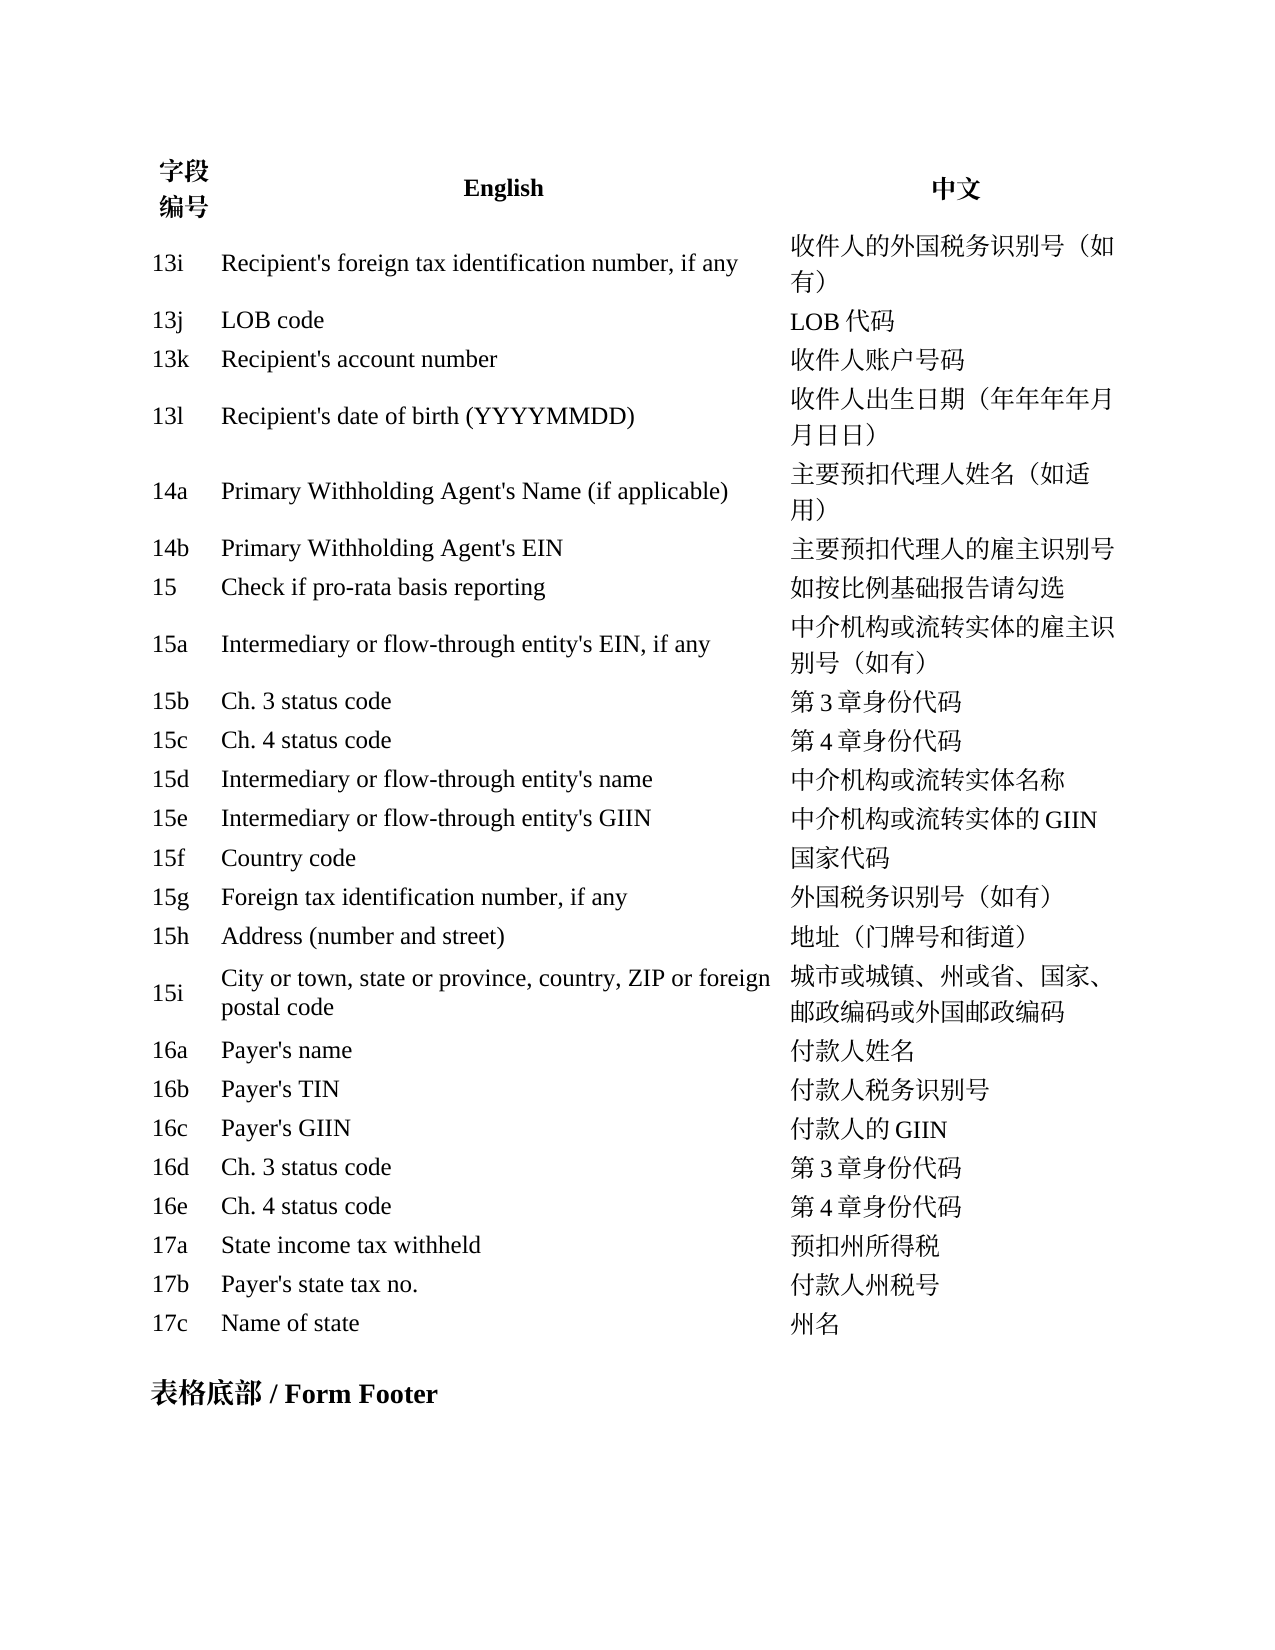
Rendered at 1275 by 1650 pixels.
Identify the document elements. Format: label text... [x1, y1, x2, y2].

table_cell 17a [150, 1225, 219, 1264]
table_cell 外国税务识别号（如有） [788, 877, 1125, 916]
table_cell Intermediary or flow-through entity's name [219, 759, 788, 798]
table_cell 主要预扣代理人的雇主识别号 [788, 528, 1125, 567]
table_cell 15h [150, 916, 219, 955]
table_cell Ch. 4 status code [219, 1186, 788, 1225]
table_cell 州名 [788, 1303, 1125, 1342]
table_cell 15 [150, 567, 219, 606]
table_cell 付款人税务识别号 [788, 1069, 1125, 1108]
table_cell 付款人的GIIN [788, 1108, 1125, 1147]
table_cell 16a [150, 1030, 219, 1069]
table_cell 15f [150, 838, 219, 877]
table_cell 中介机构或流转实体的GIIN [788, 799, 1125, 837]
table_cell City or town, state or province, country, ZIP or foreign postal code [219, 955, 788, 1030]
table_cell 15a [150, 606, 219, 681]
table_cell Intermediary or flow-through entity's GIIN [219, 799, 788, 837]
table_cell 中介机构或流转实体名称 [788, 759, 1125, 798]
table_cell 15d [150, 759, 219, 798]
table_cell 13l [150, 378, 219, 453]
table_cell Address (number and street) [219, 916, 788, 955]
table_cell Primary Withholding Agent's EIN [219, 528, 788, 567]
table_cell 14b [150, 528, 219, 567]
table_cell Ch. 3 status code [219, 681, 788, 720]
table_cell 第3章身份代码 [788, 1147, 1125, 1186]
table_cell 地址（门牌号和街道） [788, 916, 1125, 955]
table_cell Payer's state tax no. [219, 1264, 788, 1303]
table_cell Recipient's date of birth (YYYYMMDD) [219, 378, 788, 453]
table_cell 16b [150, 1069, 219, 1108]
table_cell LOB code [219, 300, 788, 339]
table_cell 17b [150, 1264, 219, 1303]
table_cell 15e [150, 799, 219, 837]
table_cell 第4章身份代码 [788, 1186, 1125, 1225]
table_cell 预扣州所得税 [788, 1225, 1125, 1264]
table_cell 付款人姓名 [788, 1030, 1125, 1069]
table_cell 国家代码 [788, 838, 1125, 877]
table_cell Primary Withholding Agent's Name (if applicable) [219, 453, 788, 528]
table_cell Payer's GIIN [219, 1108, 788, 1147]
table_cell Recipient's account number [219, 339, 788, 378]
table_cell 第4章身份代码 [788, 720, 1125, 759]
table_cell Check if pro-rata basis reporting [219, 567, 788, 606]
table_cell Ch. 4 status code [219, 720, 788, 759]
table_cell 主要预扣代理人姓名（如适用） [788, 453, 1125, 528]
table_cell 16c [150, 1108, 219, 1147]
table_cell 15g [150, 877, 219, 916]
table_cell 13i [150, 225, 219, 300]
table_cell 如按比例基础报告请勾选 [788, 567, 1125, 606]
table_cell Country code [219, 838, 788, 877]
table_cell State income tax withheld [219, 1225, 788, 1264]
table_cell Name of state [219, 1303, 788, 1342]
table_cell 15b [150, 681, 219, 720]
text 表格底部 / Form Footer [150, 1371, 1125, 1412]
table_cell 16e [150, 1186, 219, 1225]
table_cell Intermediary or flow-through entity's EIN, if any [219, 606, 788, 681]
table_cell 14a [150, 453, 219, 528]
table_cell Payer's TIN [219, 1069, 788, 1108]
table_header 字段编号 [150, 150, 219, 225]
table_header English [219, 150, 788, 225]
table_cell Foreign tax identification number, if any [219, 877, 788, 916]
table_cell 城市或城镇、州或省、国家、邮政编码或外国邮政编码 [788, 955, 1125, 1030]
table_cell 15i [150, 955, 219, 1030]
table_cell 13k [150, 339, 219, 378]
table_cell 第3章身份代码 [788, 681, 1125, 720]
table_cell 收件人出生日期（年年年年月月日日） [788, 378, 1125, 453]
table_cell 17c [150, 1303, 219, 1342]
table_cell Payer's name [219, 1030, 788, 1069]
table_cell 15c [150, 720, 219, 759]
table_cell Ch. 3 status code [219, 1147, 788, 1186]
table_cell 13j [150, 300, 219, 339]
table_cell 收件人账户号码 [788, 339, 1125, 378]
table_cell 收件人的外国税务识别号（如有） [788, 225, 1125, 300]
table_cell Recipient's foreign tax identification number, if any [219, 225, 788, 300]
table_cell 中介机构或流转实体的雇主识别号（如有） [788, 606, 1125, 681]
table_header 中文 [788, 150, 1125, 225]
table_cell 16d [150, 1147, 219, 1186]
table_cell LOB代码 [788, 300, 1125, 339]
table_cell 付款人州税号 [788, 1264, 1125, 1303]
